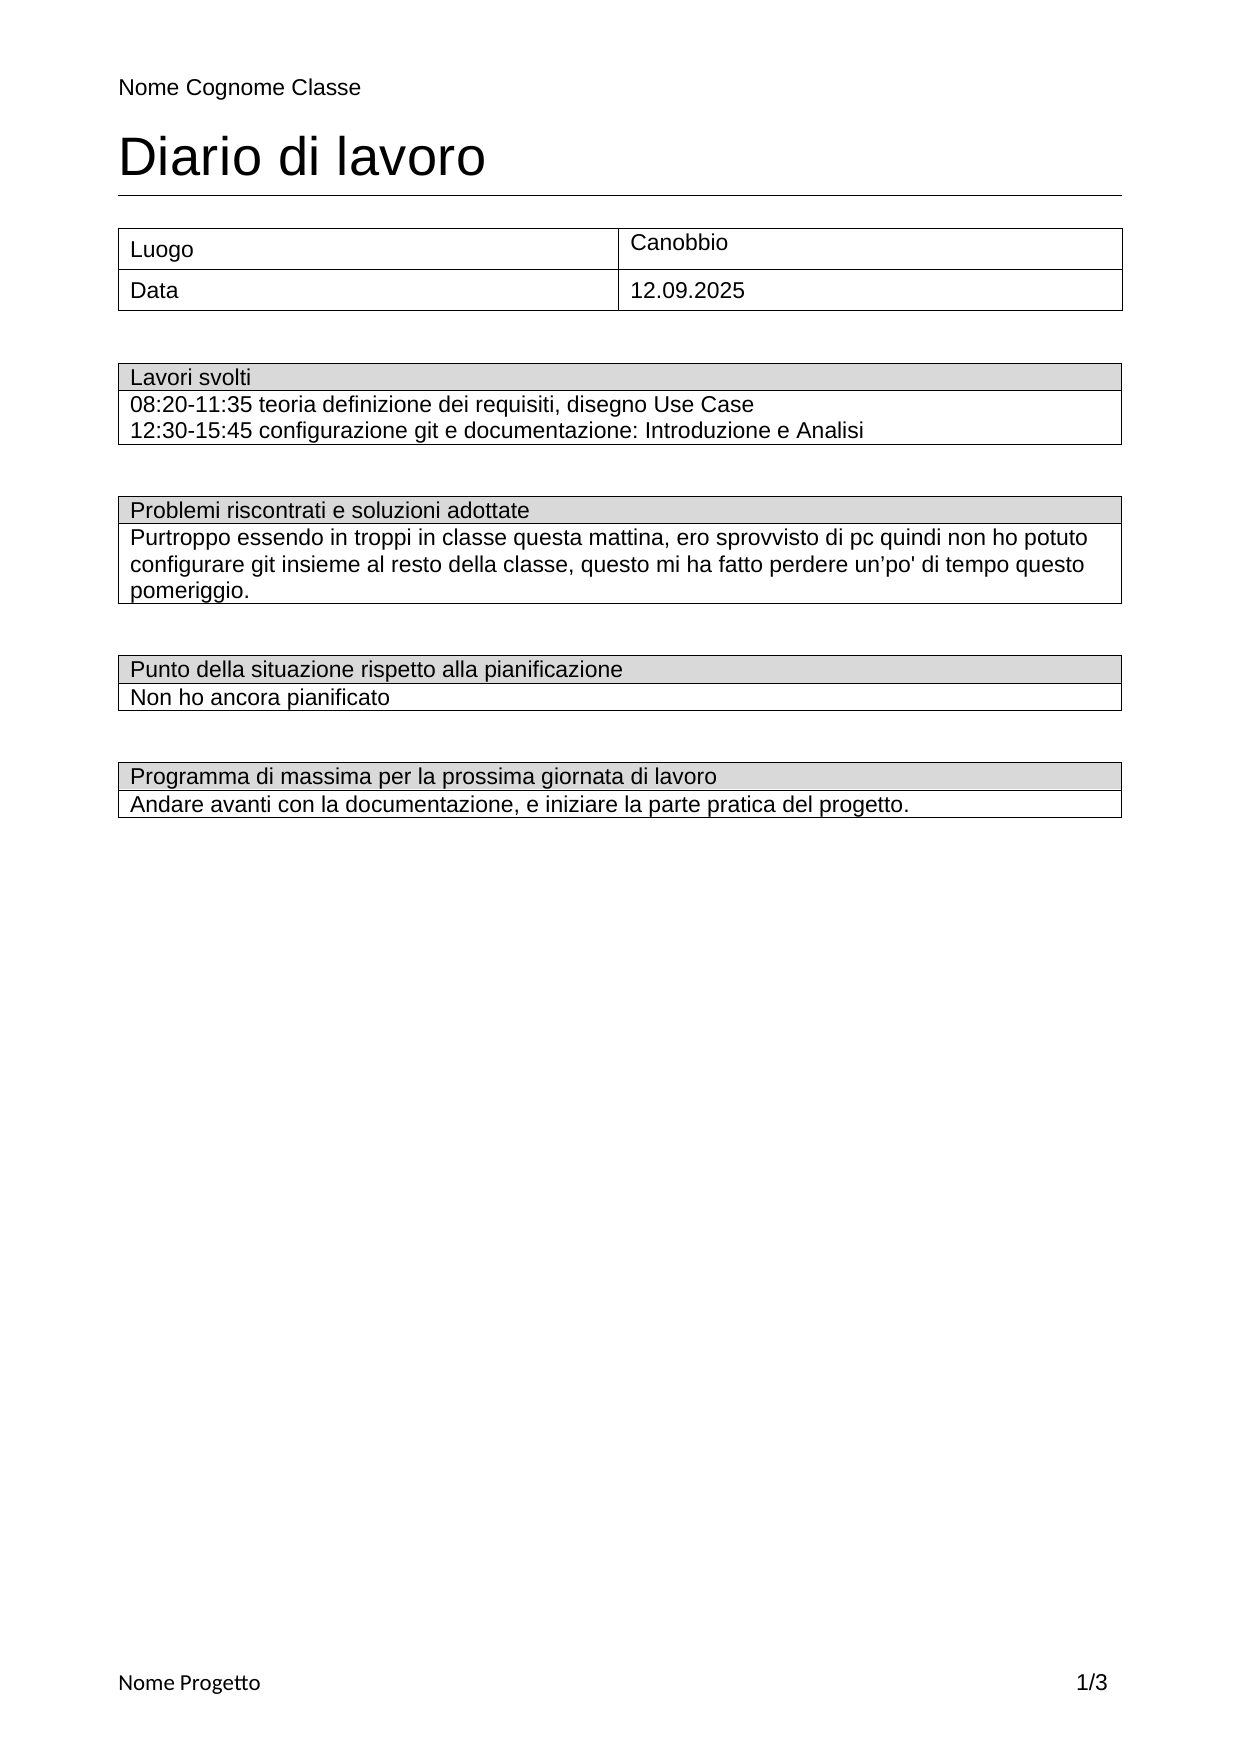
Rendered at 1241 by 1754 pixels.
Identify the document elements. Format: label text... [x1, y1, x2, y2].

table_cell Non ho ancora pianificato [119, 684, 1121, 710]
table_header Lavori svolti [119, 364, 1121, 390]
table_header Luogo [119, 229, 618, 269]
table_cell 08:20-11:35 teoria definizione dei requisiti, disegno Use Case 12:30-15:45 configurazione git e documentazione: Introduzione e Analisi [119, 391, 1121, 444]
title Diario di lavoro [118, 125, 1122, 195]
table_cell 12.09.2025 [619, 270, 1122, 310]
table_cell Andare avanti con la documentazione, e iniziare la parte pratica del progetto. [119, 791, 1121, 817]
table_header Problemi riscontrati e soluzioni adottate [119, 497, 1121, 523]
table_cell Data [119, 270, 618, 310]
table_header Punto della situazione rispetto alla pianificazione [119, 656, 1121, 683]
table_header Programma di massima per la prossima giornata di lavoro [119, 763, 1121, 789]
table_header Canobbio [619, 229, 1122, 269]
table_cell Purtroppo essendo in troppi in classe questa mattina, ero sprovvisto di pc quindi non ho potuto configurare git insieme al resto della classe, questo mi ha fatto perdere un’po' di tempo questo pomeriggio. [119, 524, 1121, 603]
